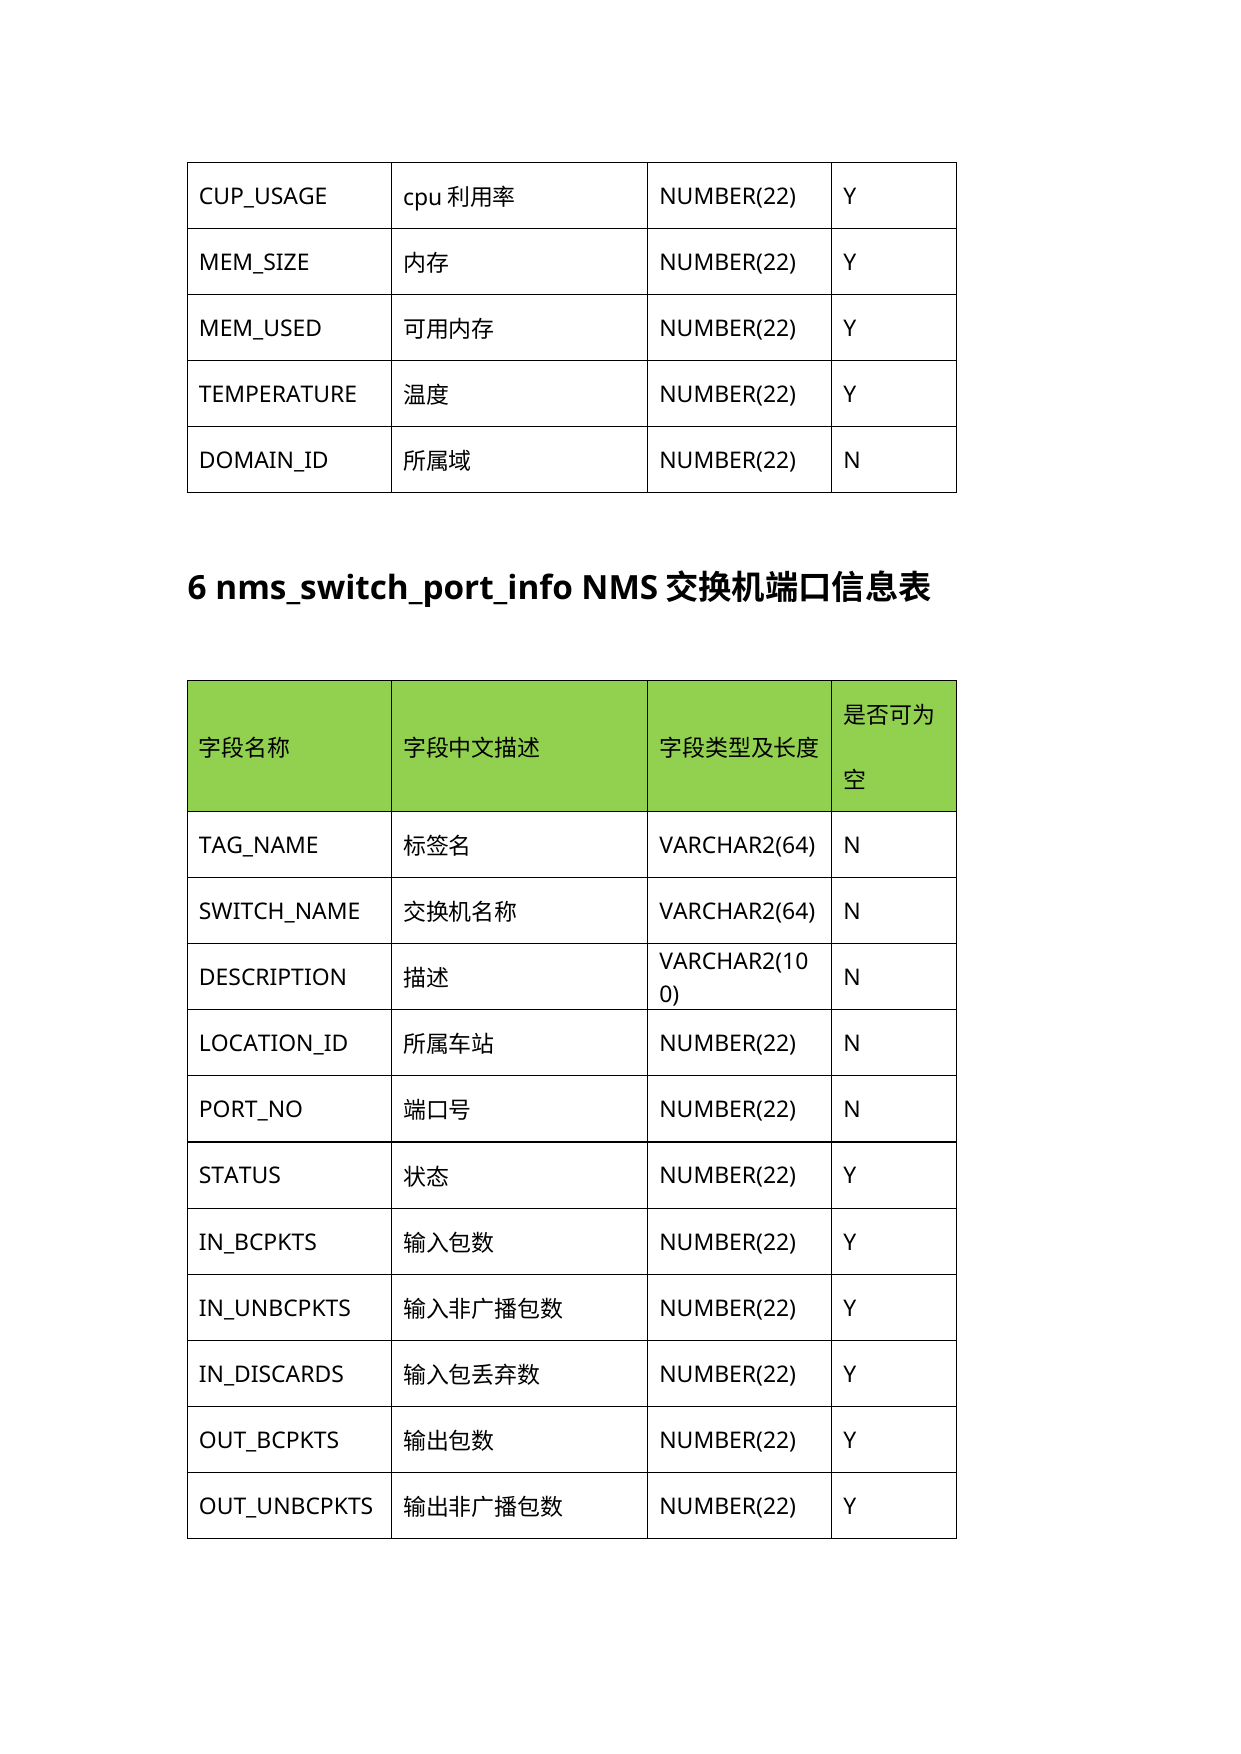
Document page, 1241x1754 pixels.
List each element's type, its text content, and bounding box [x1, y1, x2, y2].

table_cell NUMBER(22) [648, 1143, 831, 1207]
table_cell 交换机名称 [392, 878, 647, 943]
table_cell 输入包数 [392, 1209, 647, 1273]
table_cell MEM_SIZE [188, 229, 391, 294]
table_cell VARCHAR2(64) [648, 878, 831, 943]
table_cell Y [832, 1473, 956, 1538]
table_cell Y [832, 361, 956, 426]
table_cell 端口号 [392, 1076, 647, 1141]
table_cell NUMBER(22) [648, 427, 831, 492]
table_cell 输入包丢弃数 [392, 1341, 647, 1406]
table_cell IN_BCPKTS [188, 1209, 391, 1273]
table_cell 描述 [392, 944, 647, 1009]
table_cell IN_UNBCPKTS [188, 1275, 391, 1339]
table_header 字段名称 [188, 681, 391, 811]
table_cell N [832, 944, 956, 1009]
table_header 是否可为空 [832, 681, 956, 811]
table_cell VARCHAR2(64) [648, 812, 831, 877]
table_cell PORT_NO [188, 1076, 391, 1141]
table_cell NUMBER(22) [648, 1473, 831, 1538]
table_cell 输出包数 [392, 1407, 647, 1472]
table_cell Y [832, 229, 956, 294]
table_cell cpu利用率 [392, 163, 647, 228]
table_cell DOMAIN_ID [188, 427, 391, 492]
table_cell 输出非广播包数 [392, 1473, 647, 1538]
table_cell Y [832, 1209, 956, 1273]
table_cell NUMBER(22) [648, 295, 831, 360]
table_cell 内存 [392, 229, 647, 294]
table_cell 状态 [392, 1143, 647, 1207]
table_cell N [832, 427, 956, 492]
table_cell 可用内存 [392, 295, 647, 360]
table_cell NUMBER(22) [648, 1076, 831, 1141]
table_cell MEM_USED [188, 295, 391, 360]
table_cell DESCRIPTION [188, 944, 391, 1009]
table_cell IN_DISCARDS [188, 1341, 391, 1406]
table_cell OUT_UNBCPKTS [188, 1473, 391, 1538]
table_cell Y [832, 1275, 956, 1339]
table_cell NUMBER(22) [648, 1275, 831, 1339]
table_cell VARCHAR2(100) [648, 944, 831, 1009]
table_cell 所属域 [392, 427, 647, 492]
table_cell NUMBER(22) [648, 361, 831, 426]
table_cell TEMPERATURE [188, 361, 391, 426]
table_cell Y [832, 163, 956, 228]
table_cell Y [832, 1407, 956, 1472]
table_cell Y [832, 1143, 956, 1207]
table_header 字段中文描述 [392, 681, 647, 811]
table_cell NUMBER(22) [648, 229, 831, 294]
table_cell 温度 [392, 361, 647, 426]
table_cell NUMBER(22) [648, 1209, 831, 1273]
table_cell N [832, 1010, 956, 1075]
table_cell LOCATION_ID [188, 1010, 391, 1075]
table_cell NUMBER(22) [648, 1341, 831, 1406]
subtitle 6 nms_switch_port_info NMS交换机端口信息表 [187, 553, 1053, 618]
table_cell N [832, 1076, 956, 1141]
table_cell 输入非广播包数 [392, 1275, 647, 1339]
table_cell Y [832, 1341, 956, 1406]
table_cell 所属车站 [392, 1010, 647, 1075]
table_cell NUMBER(22) [648, 163, 831, 228]
table_cell N [832, 878, 956, 943]
table_cell SWITCH_NAME [188, 878, 391, 943]
table_cell Y [832, 295, 956, 360]
table_cell CUP_USAGE [188, 163, 391, 228]
table_cell TAG_NAME [188, 812, 391, 877]
table_cell 标签名 [392, 812, 647, 877]
table_cell N [832, 812, 956, 877]
table_cell NUMBER(22) [648, 1010, 831, 1075]
table_cell NUMBER(22) [648, 1407, 831, 1472]
table_header 字段类型及长度 [648, 681, 831, 811]
table_cell OUT_BCPKTS [188, 1407, 391, 1472]
table_cell STATUS [188, 1143, 391, 1207]
